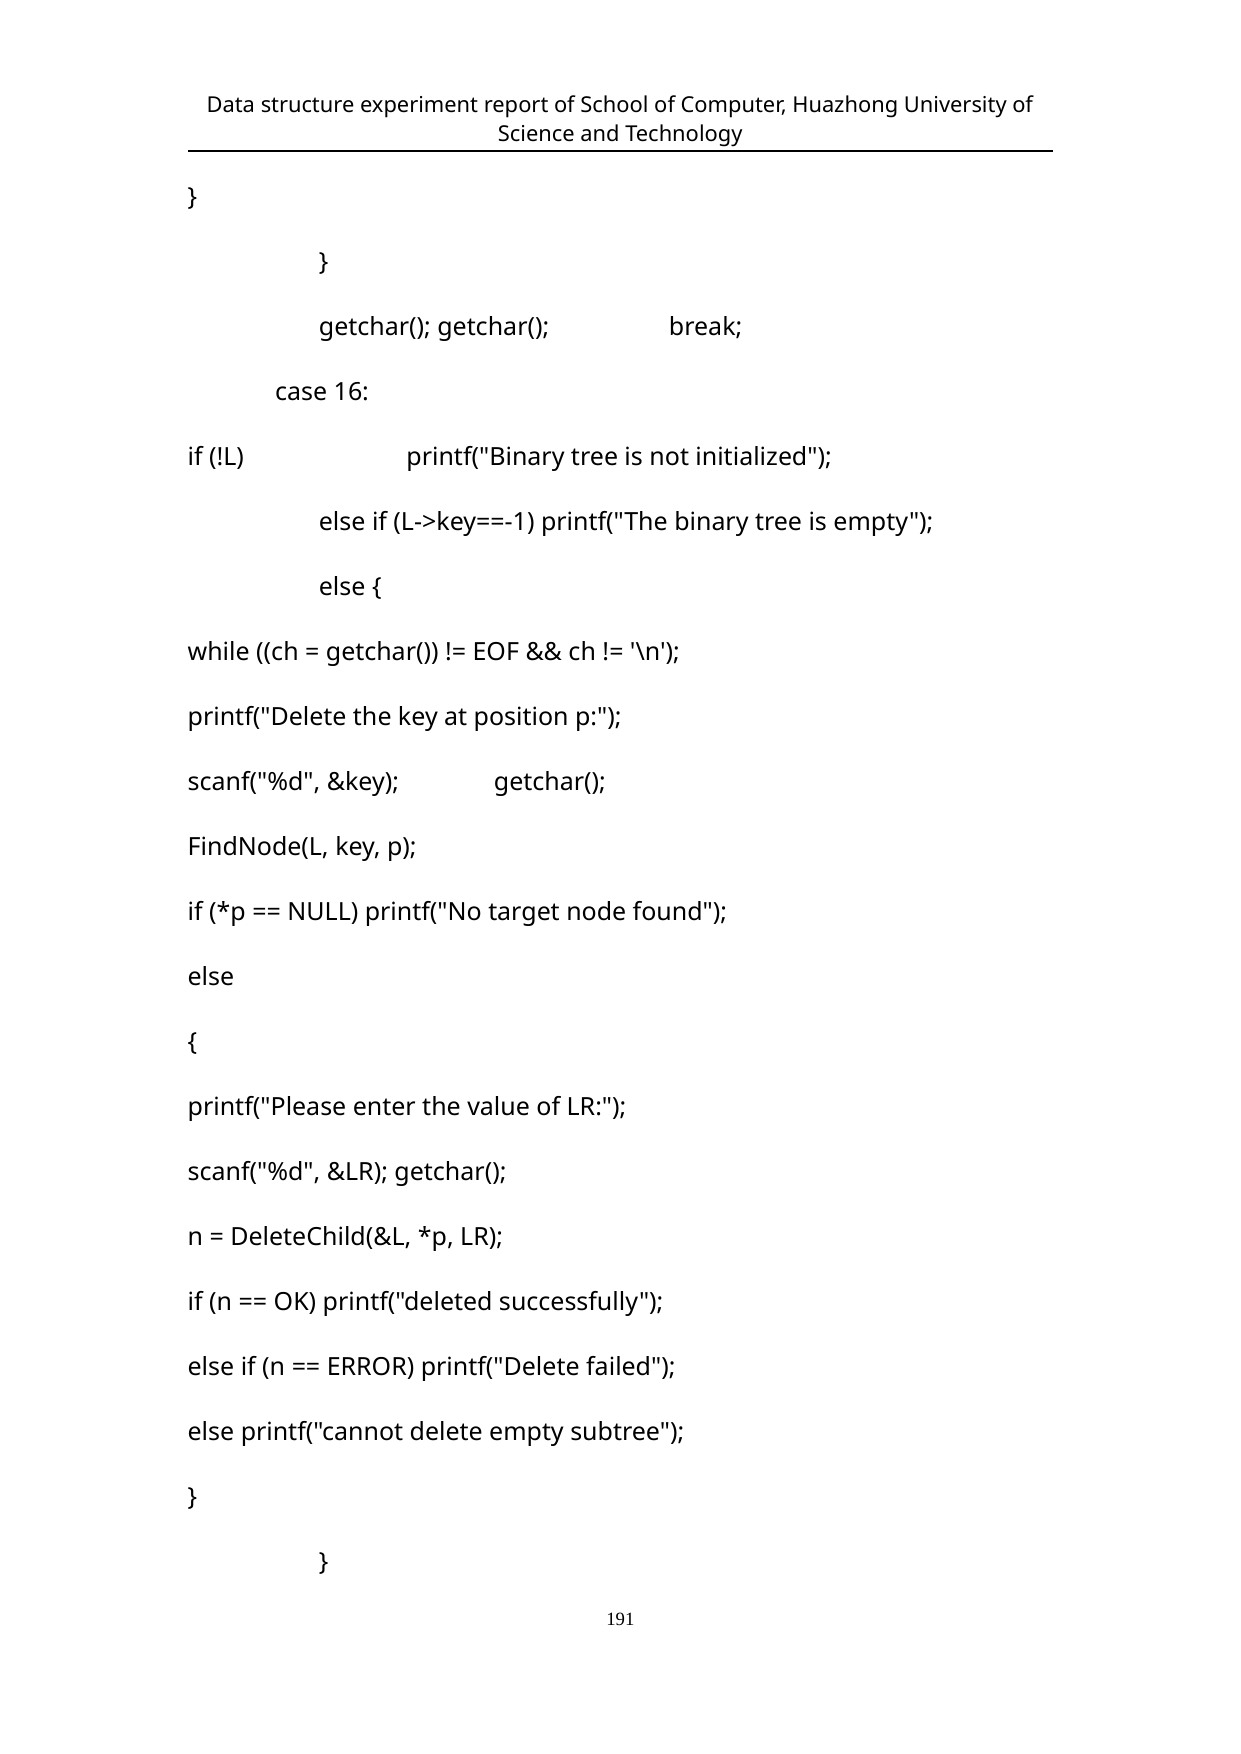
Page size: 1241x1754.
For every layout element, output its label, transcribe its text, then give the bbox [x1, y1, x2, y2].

text } [187, 228, 1053, 293]
text printf("Please enter the value of LR:"); [187, 1073, 1053, 1138]
text if (n == OK) printf("deleted successfully"); [187, 1268, 1053, 1333]
text } [187, 163, 1053, 228]
text { [187, 1008, 1053, 1073]
text } [187, 1463, 1053, 1528]
text scanf("%d", &key); getchar(); [187, 748, 1053, 813]
text else if (n == ERROR) printf("Delete failed"); [187, 1333, 1053, 1398]
text } [187, 1528, 1053, 1593]
text getchar(); getchar(); break; [187, 293, 1053, 358]
text else { [187, 553, 1053, 618]
text while ((ch = getchar()) != EOF && ch != '\n'); [187, 618, 1053, 683]
text else printf("cannot delete empty subtree"); [187, 1398, 1053, 1463]
text else [187, 943, 1053, 1008]
text if (!L) printf("Binary tree is not initialized"); [187, 423, 1053, 488]
text n = DeleteChild(&L, *p, LR); [187, 1203, 1053, 1268]
text printf("Delete the key at position p:"); [187, 683, 1053, 748]
text scanf("%d", &LR); getchar(); [187, 1138, 1053, 1203]
text else if (L->key==-1) printf("The binary tree is empty"); [187, 488, 1053, 553]
text case 16: [187, 358, 1053, 423]
text if (*p == NULL) printf("No target node found"); [187, 878, 1053, 943]
text FindNode(L, key, p); [187, 813, 1053, 878]
